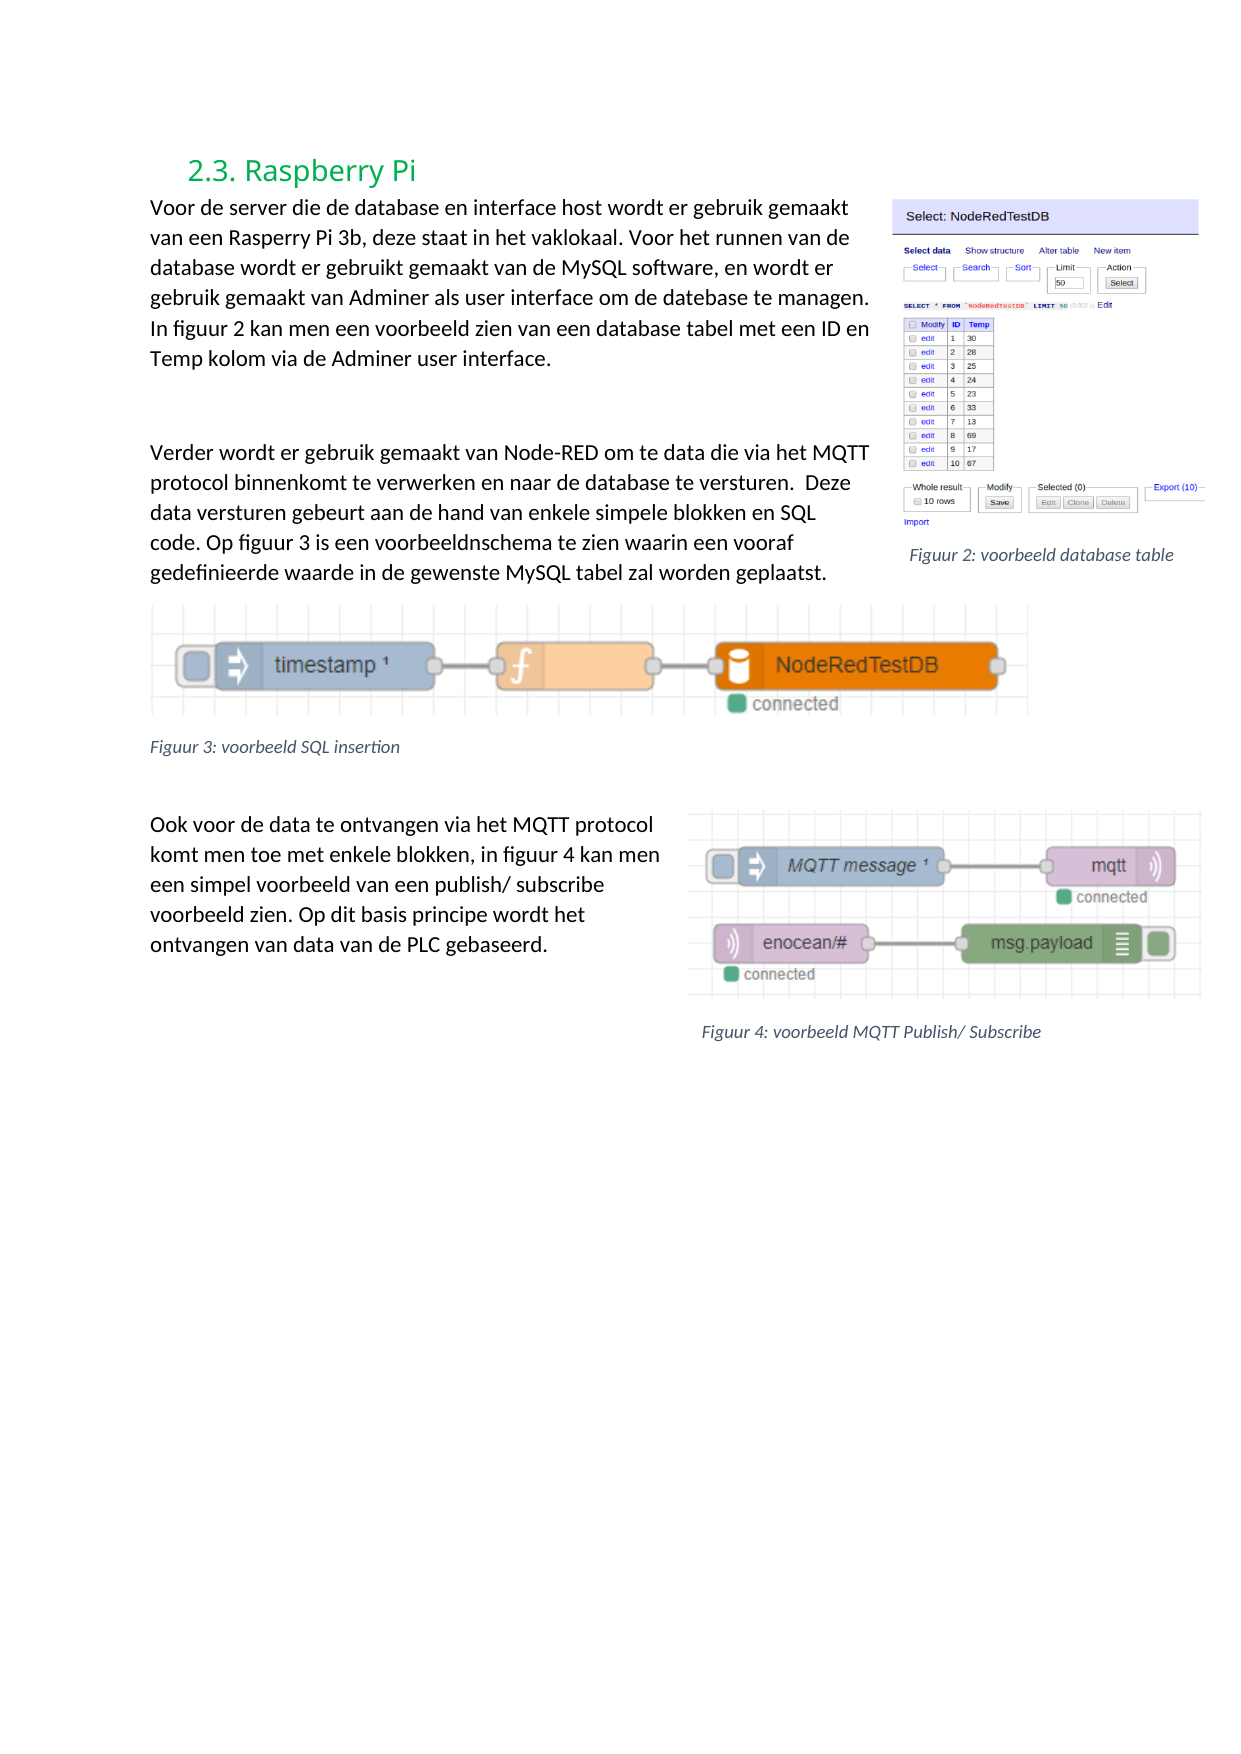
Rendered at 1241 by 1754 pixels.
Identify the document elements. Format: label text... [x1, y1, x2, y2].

picture [889, 194, 1205, 532]
text Verder wordt er gebruik gemaakt van Node-RED om te data die via het MQTT protocol binnenkomt te verwerken en naar de database te versturen. Deze data versturen gebeurt aan de hand van enkele simpele blokken en SQL code. Op figuur 3 is een voorbeeldnschema te zien waarin een vooraf gedefinieerde waarde in de gewenste MySQL tabel zal worden geplaatst. [150, 438, 1090, 586]
subtitle Raspberry Pi [187, 150, 1090, 190]
picture [150, 605, 1029, 715]
text Voor de server die de database en interface host wordt er gebruik gemaakt van een Rasperry Pi 3b, deze staat in het vaklokaal. Voor het runnen van de database wordt er gebruikt gemaakt van de MySQL software, en wordt er gebruik gemaakt van Adminer als user interface om de datebase te managen. In figuur 2 kan men een voorbeeld zien van een database tabel met een ID en Temp kolom via de Adminer user interface. [150, 193, 1090, 372]
text Ook voor de data te ontvangen via het MQTT protocol komt men toe met enkele blokken, in figuur 4 kan men een simpel voorbeeld van een publish/ subscribe voorbeeld zien. Op dit basis principe wordt het ontvangen van data van de PLC gebaseerd. [150, 810, 686, 958]
picture [686, 810, 1202, 998]
